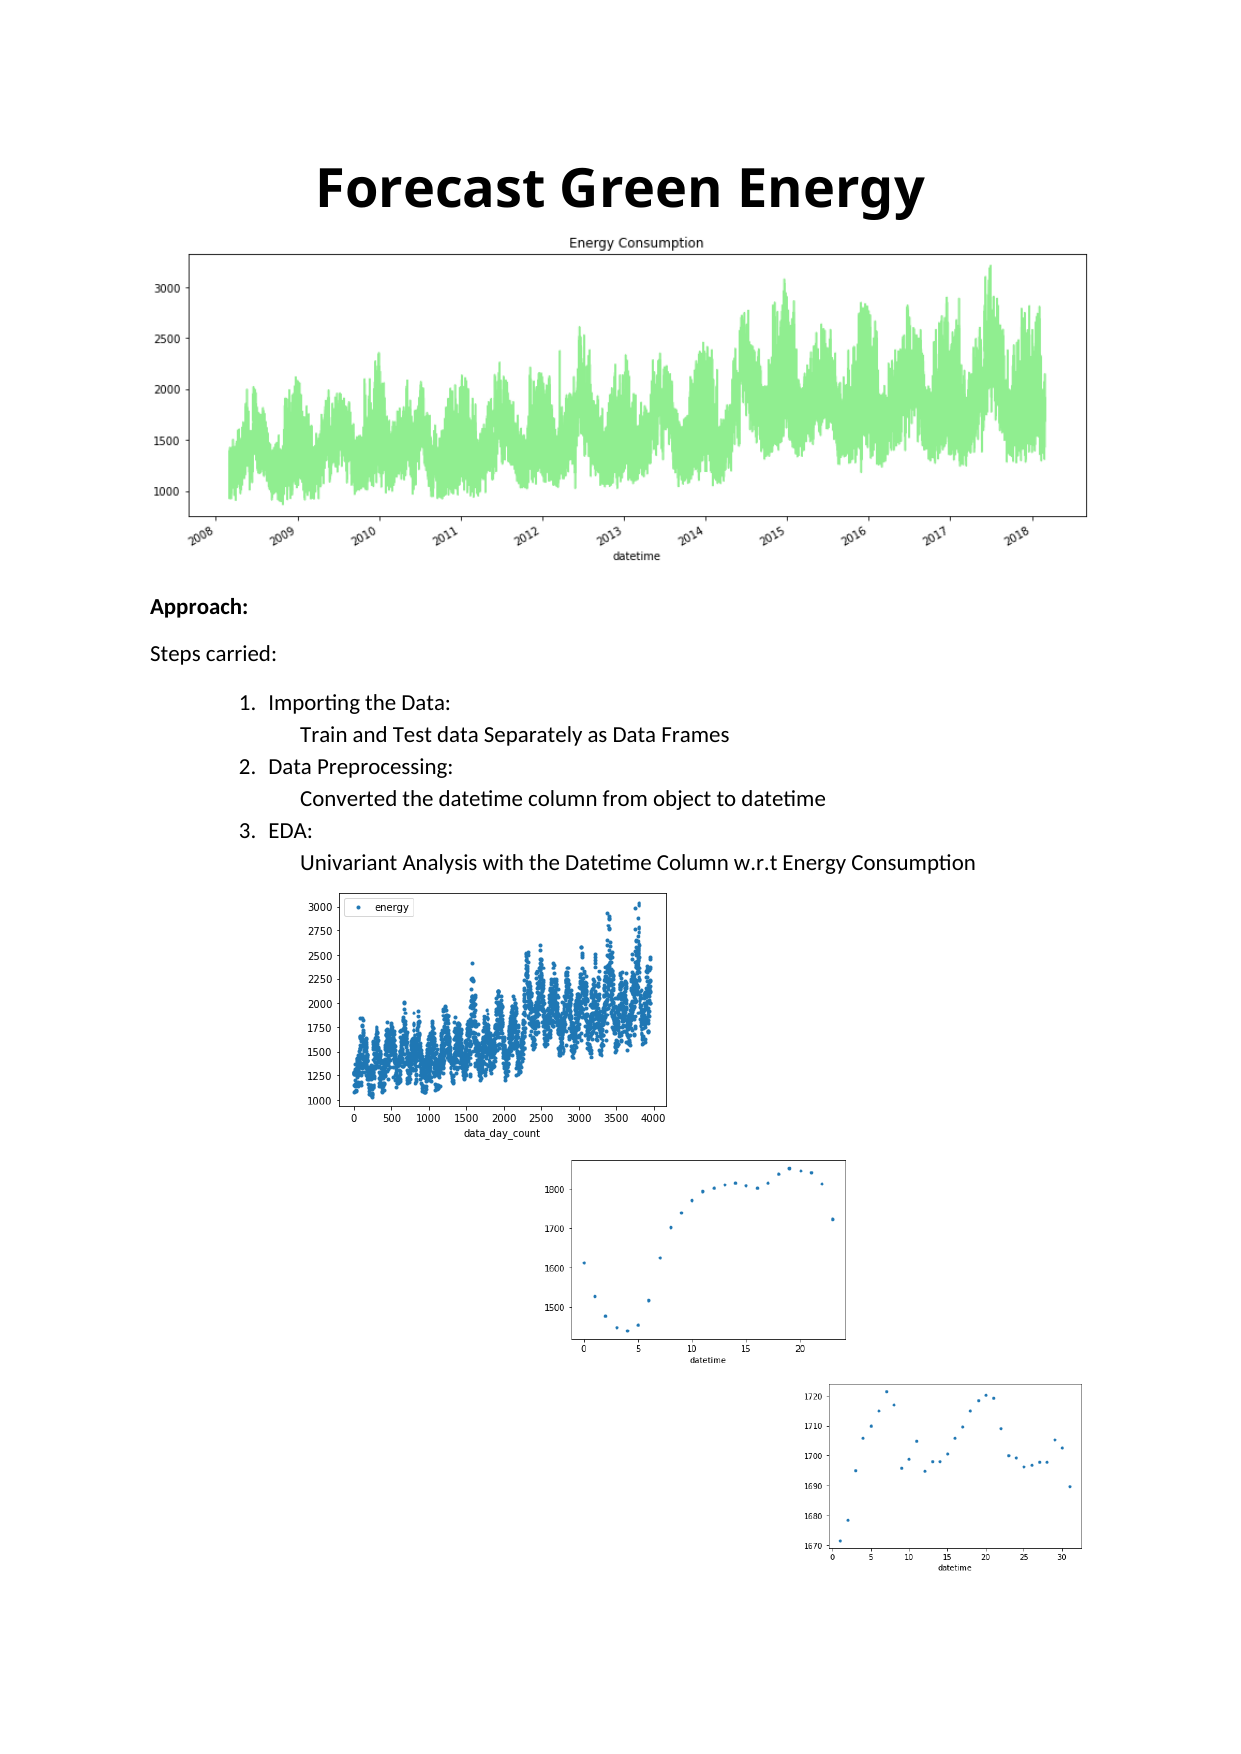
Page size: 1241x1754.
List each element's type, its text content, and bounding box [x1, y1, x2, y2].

text Forecast Green Energy [150, 150, 1090, 226]
list Univariant Analysis with the Datetime Column w.r.t Energy Consumption [268, 848, 1090, 877]
text Steps carried: [150, 639, 1090, 667]
picture [300, 880, 678, 1150]
picture [536, 1153, 854, 1372]
picture [802, 1375, 1091, 1574]
list Importing the Data: [239, 688, 1090, 716]
list EDA: [239, 816, 1090, 844]
text Approach: [150, 592, 1090, 620]
list Train and Test data Separately as Data Frames [268, 720, 1090, 748]
list Data Preprocessing: [239, 752, 1090, 780]
list Converted the datetime column from object to datetime [268, 784, 1090, 812]
picture [150, 226, 1100, 573]
